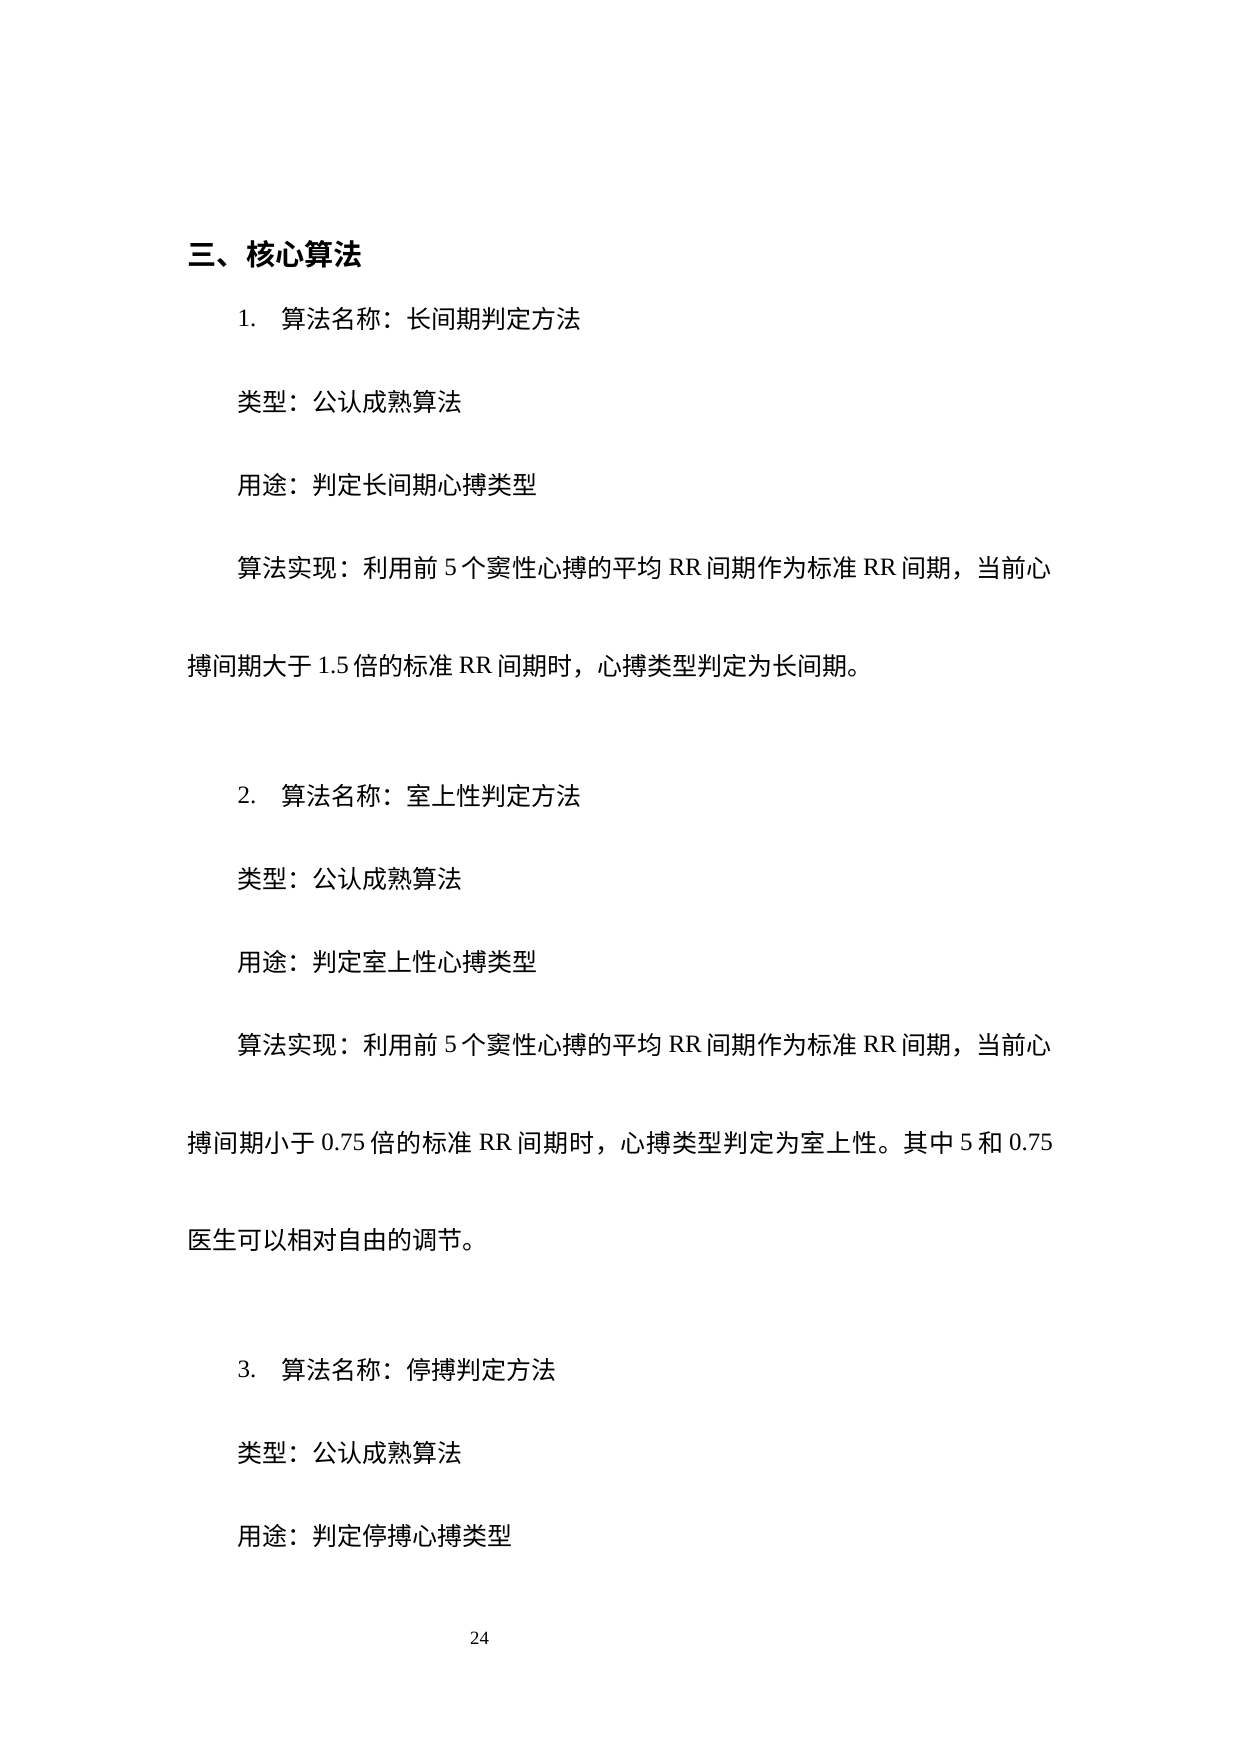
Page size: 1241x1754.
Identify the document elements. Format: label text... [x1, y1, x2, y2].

text 类型：公认成熟算法 [187, 1419, 1053, 1484]
text 用途：判定室上性心搏类型 [187, 928, 1053, 993]
list 算法名称：长间期判定方法 [237, 285, 1053, 350]
text 三、核心算法 [187, 220, 1053, 285]
text 算法实现：利用前5个窦性心搏的平均RR间期作为标准RR间期，当前心搏间期小于0.75倍的标准RR间期时，心搏类型判定为室上性。其中5和0.75医生可以相对自由的调节。 [187, 1011, 1053, 1271]
text 类型：公认成熟算法 [187, 845, 1053, 910]
text 类型：公认成熟算法 [187, 368, 1053, 433]
text 用途：判定长间期心搏类型 [187, 451, 1053, 516]
text 用途：判定心搏类型 [187, 1502, 1053, 1567]
list 算法名称：室上性判定方法 [237, 762, 1053, 827]
text 算法实现：利用前5个窦性心搏的平均RR间期作为标准RR间期，当前心搏间期大于1.5倍的标准RR间期时，心搏类型判定为长间期。 [187, 534, 1053, 697]
list 算法名称：判定方法 [237, 1336, 1053, 1401]
